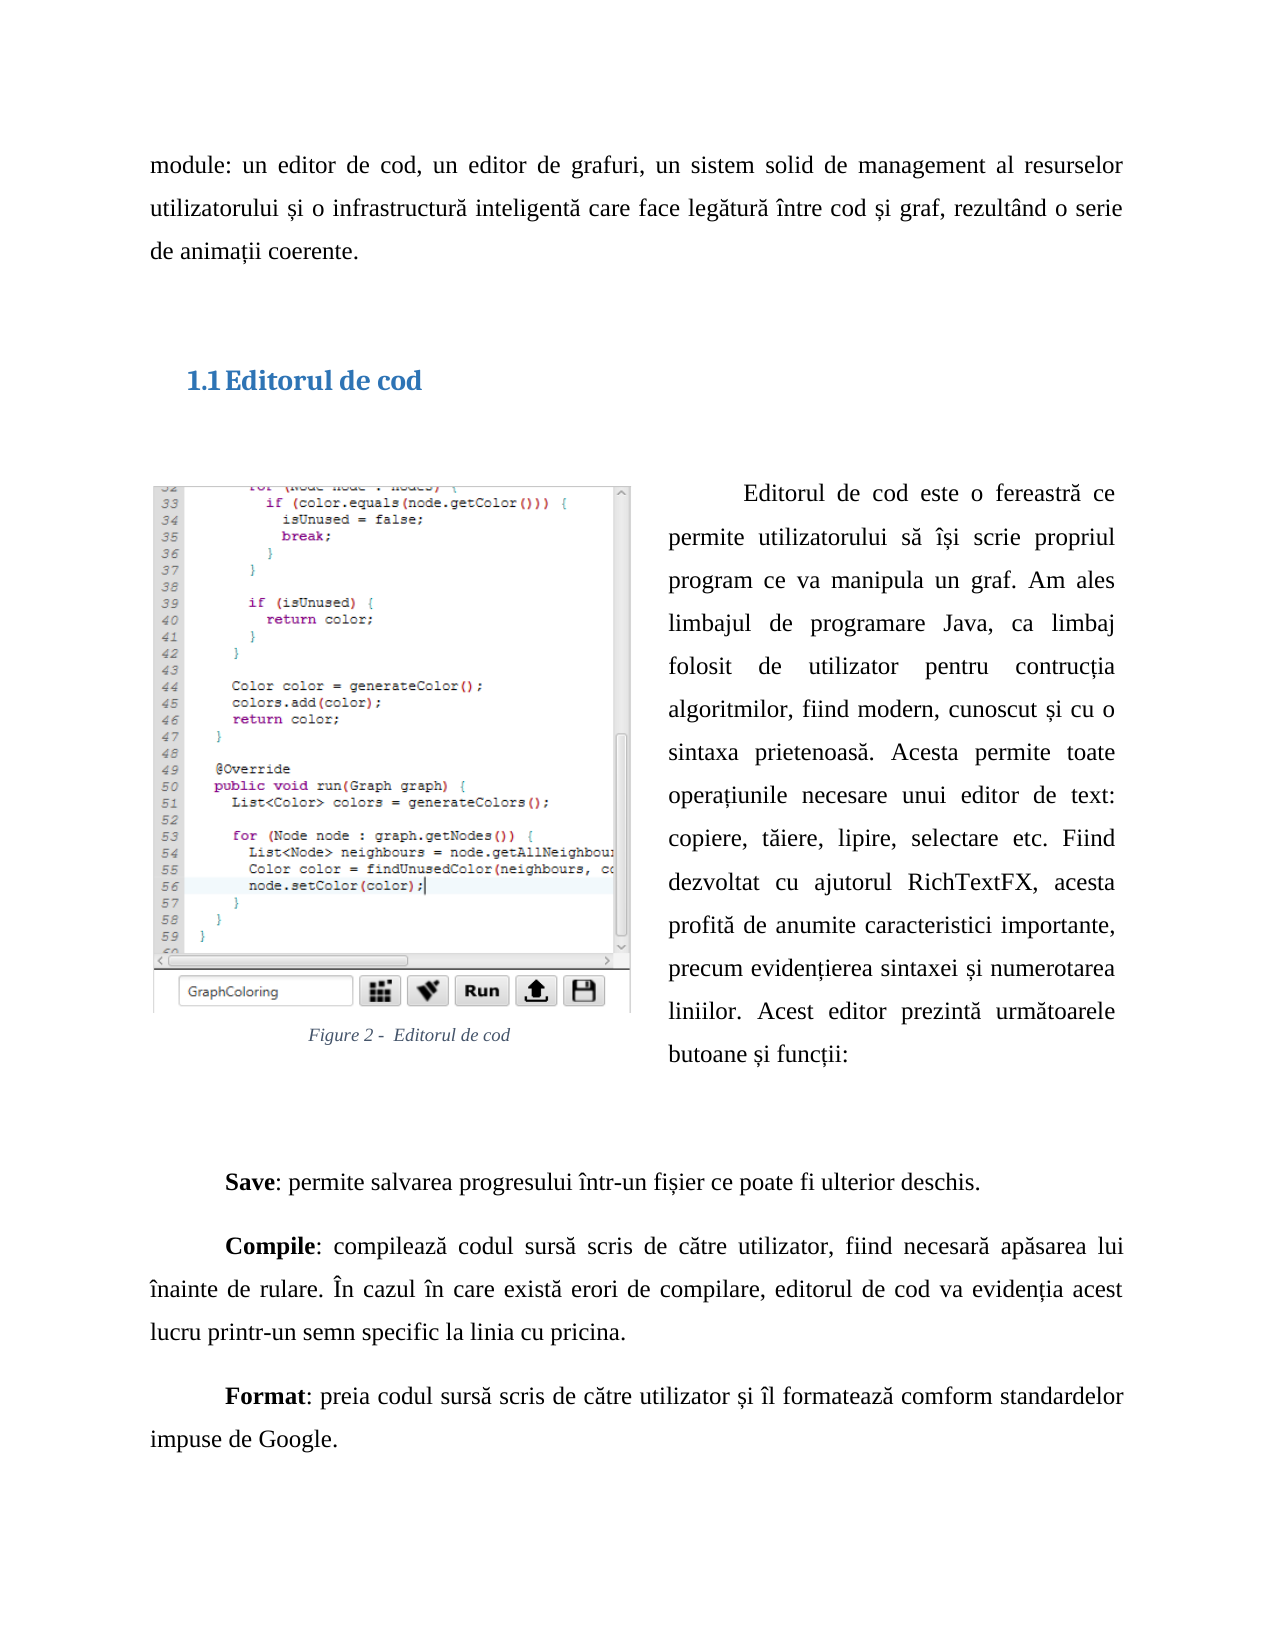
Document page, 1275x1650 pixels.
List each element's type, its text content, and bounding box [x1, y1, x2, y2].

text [150, 150, 1125, 265]
text Save: permite salvarea progresului într-un fișier ce poate fi ulterior deschis. [150, 1167, 1125, 1196]
text Format: preia codul sursă scris de către utilizator și îl formatează comform standardelor impuse de Google. [150, 1381, 1125, 1453]
picture [153, 486, 632, 1013]
text Compile: compilează codul sursă scris de către utilizator, fiind necesară apăsarea lui înainte de rulare. În cazul în care există erori de compilare, editorul de cod va evidenția acest lucru printr-un semn specific la linia cu pricina. [150, 1231, 1125, 1346]
subtitle Editorul de cod [187, 364, 1125, 398]
table_header Editorul de cod este o fereastră ce permite utilizatorului să își scrie propriul program ce va manipula un graf. Am ales limbajul de programare Java, ca limbaj folosit de utilizator pentru contrucția algoritmilor, fiind modern, cunoscut și cu o sintaxa prietenoasă. Acesta permite toate operațiunile necesare unui editor de text: copiere, tăiere, lipire, selectare etc. Fiind dezvoltat cu ajutorul RichTextFX, acesta profită de anumite caracteristici importante, precum evidențierea sintaxei și numerotarea liniilor. Acest editor prezintă următoarele butoane și funcții: [657, 479, 1127, 1167]
table_header [150, 479, 657, 1167]
